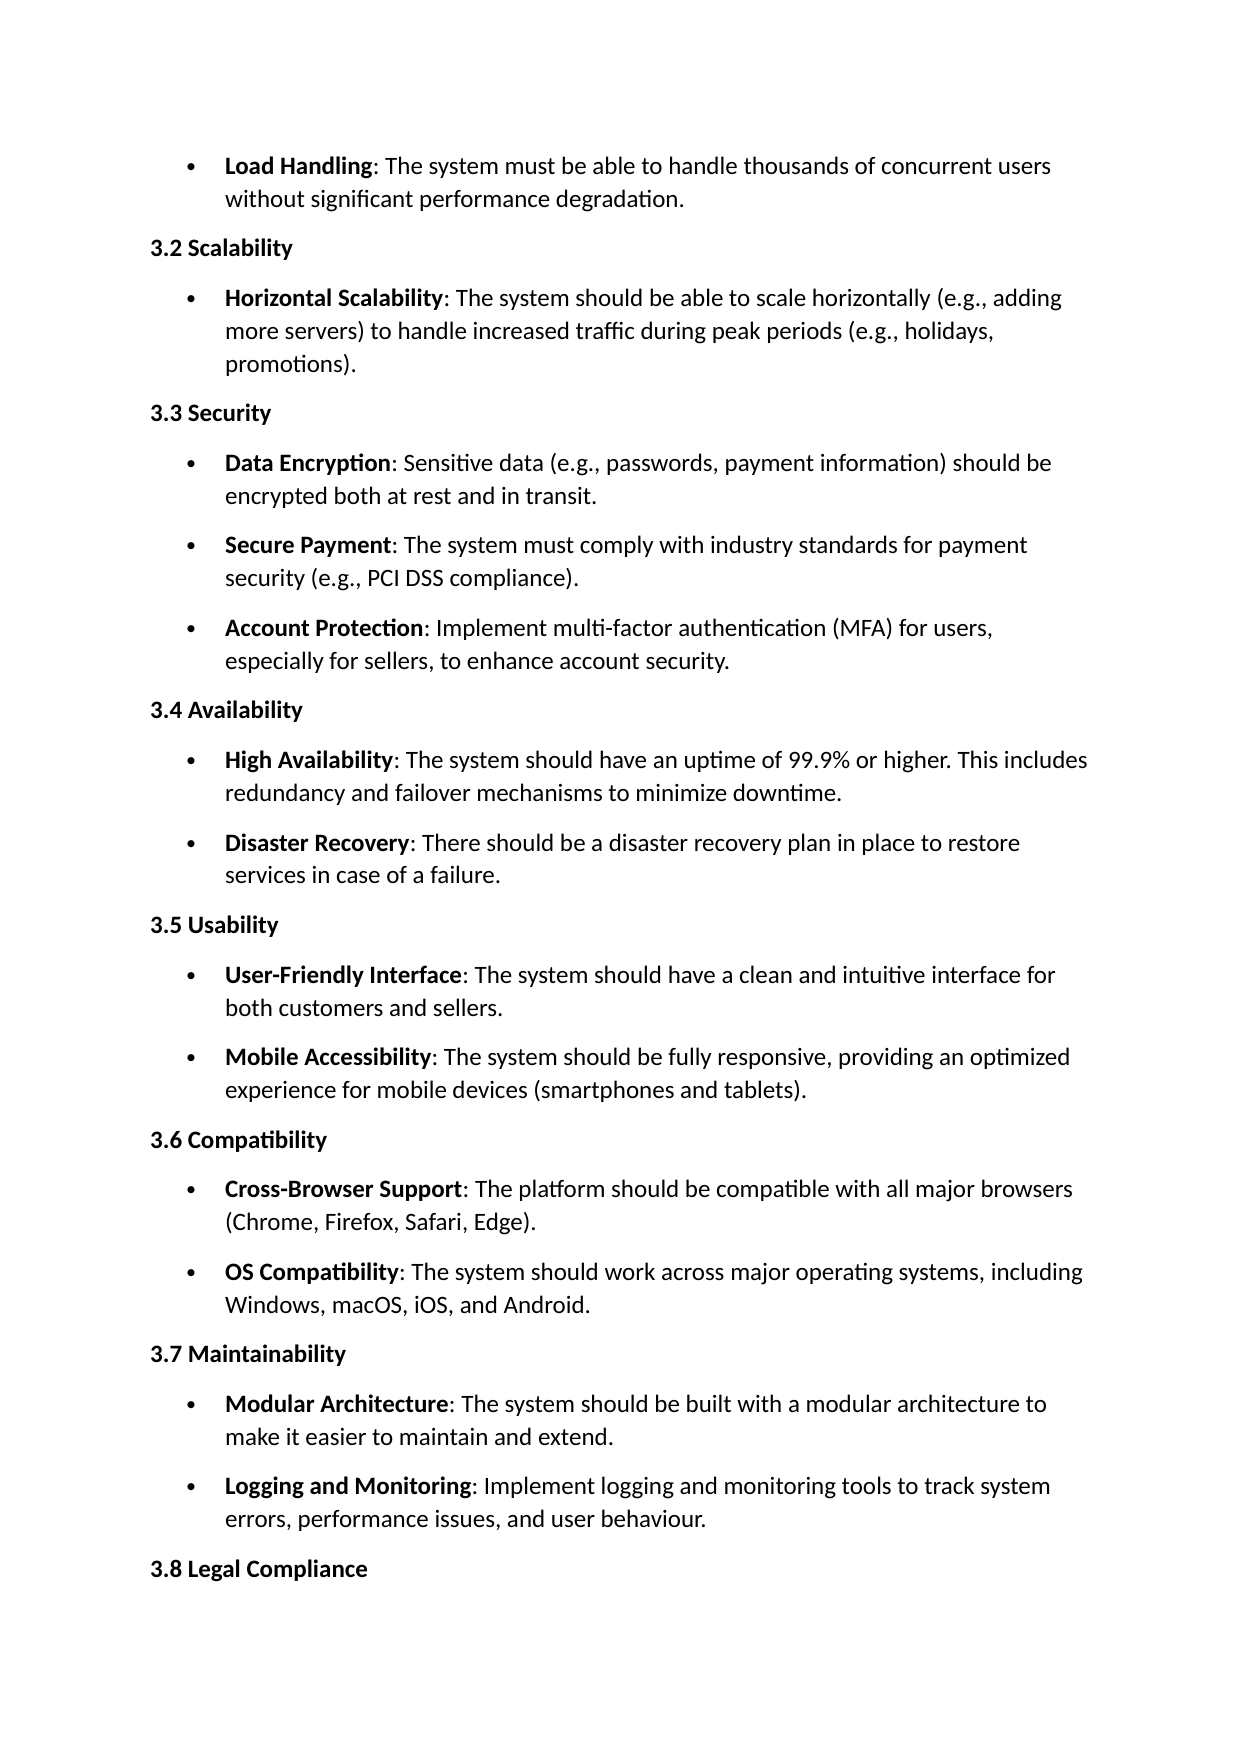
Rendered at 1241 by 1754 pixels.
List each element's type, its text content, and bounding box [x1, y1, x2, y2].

text 3.4 Availability [150, 694, 1090, 725]
list Account Protection: Implement multi-factor authentication (MFA) for users, especially for sellers, to enhance account security. [187, 612, 1090, 676]
text 3.5 Usability [150, 909, 1090, 940]
list Cross-Browser Support: The platform should be compatible with all major browsers (Chrome, Firefox, Safari, Edge). [187, 1173, 1090, 1237]
text 3.8 Legal Compliance [150, 1553, 1090, 1583]
text 3.6 Compatibility [150, 1124, 1090, 1154]
list Logging and Monitoring: Implement logging and monitoring tools to track system errors, performance issues, and user behaviour. [187, 1470, 1090, 1534]
list User-Friendly Interface: The system should have a clean and intuitive interface for both customers and sellers. [187, 959, 1090, 1022]
list High Availability: The system should have an uptime of 99.9% or higher. This includes redundancy and failover mechanisms to minimize downtime. [187, 744, 1090, 808]
list Disaster Recovery: There should be a disaster recovery plan in place to restore services in case of a failure. [187, 827, 1090, 890]
text 3.3 Security [150, 397, 1090, 428]
list Modular Architecture: The system should be built with a modular architecture to make it easier to maintain and extend. [187, 1388, 1090, 1451]
list Load Handling: The system must be able to handle thousands of concurrent users without significant performance degradation. [187, 150, 1090, 213]
list Data Encryption: Sensitive data (e.g., passwords, payment information) should be encrypted both at rest and in transit. [187, 447, 1090, 511]
text 3.7 Maintainability [150, 1338, 1090, 1369]
text 3.2 Scalability [150, 232, 1090, 263]
list Horizontal Scalability: The system should be able to scale horizontally (e.g., adding more servers) to handle increased traffic during peak periods (e.g., holidays, promotions). [187, 282, 1090, 378]
list Mobile Accessibility: The system should be fully responsive, providing an optimized experience for mobile devices (smartphones and tablets). [187, 1041, 1090, 1105]
list OS Compatibility: The system should work across major operating systems, including Windows, macOS, iOS, and Android. [187, 1256, 1090, 1319]
list Secure Payment: The system must comply with industry standards for payment security (e.g., PCI DSS compliance). [187, 529, 1090, 593]
